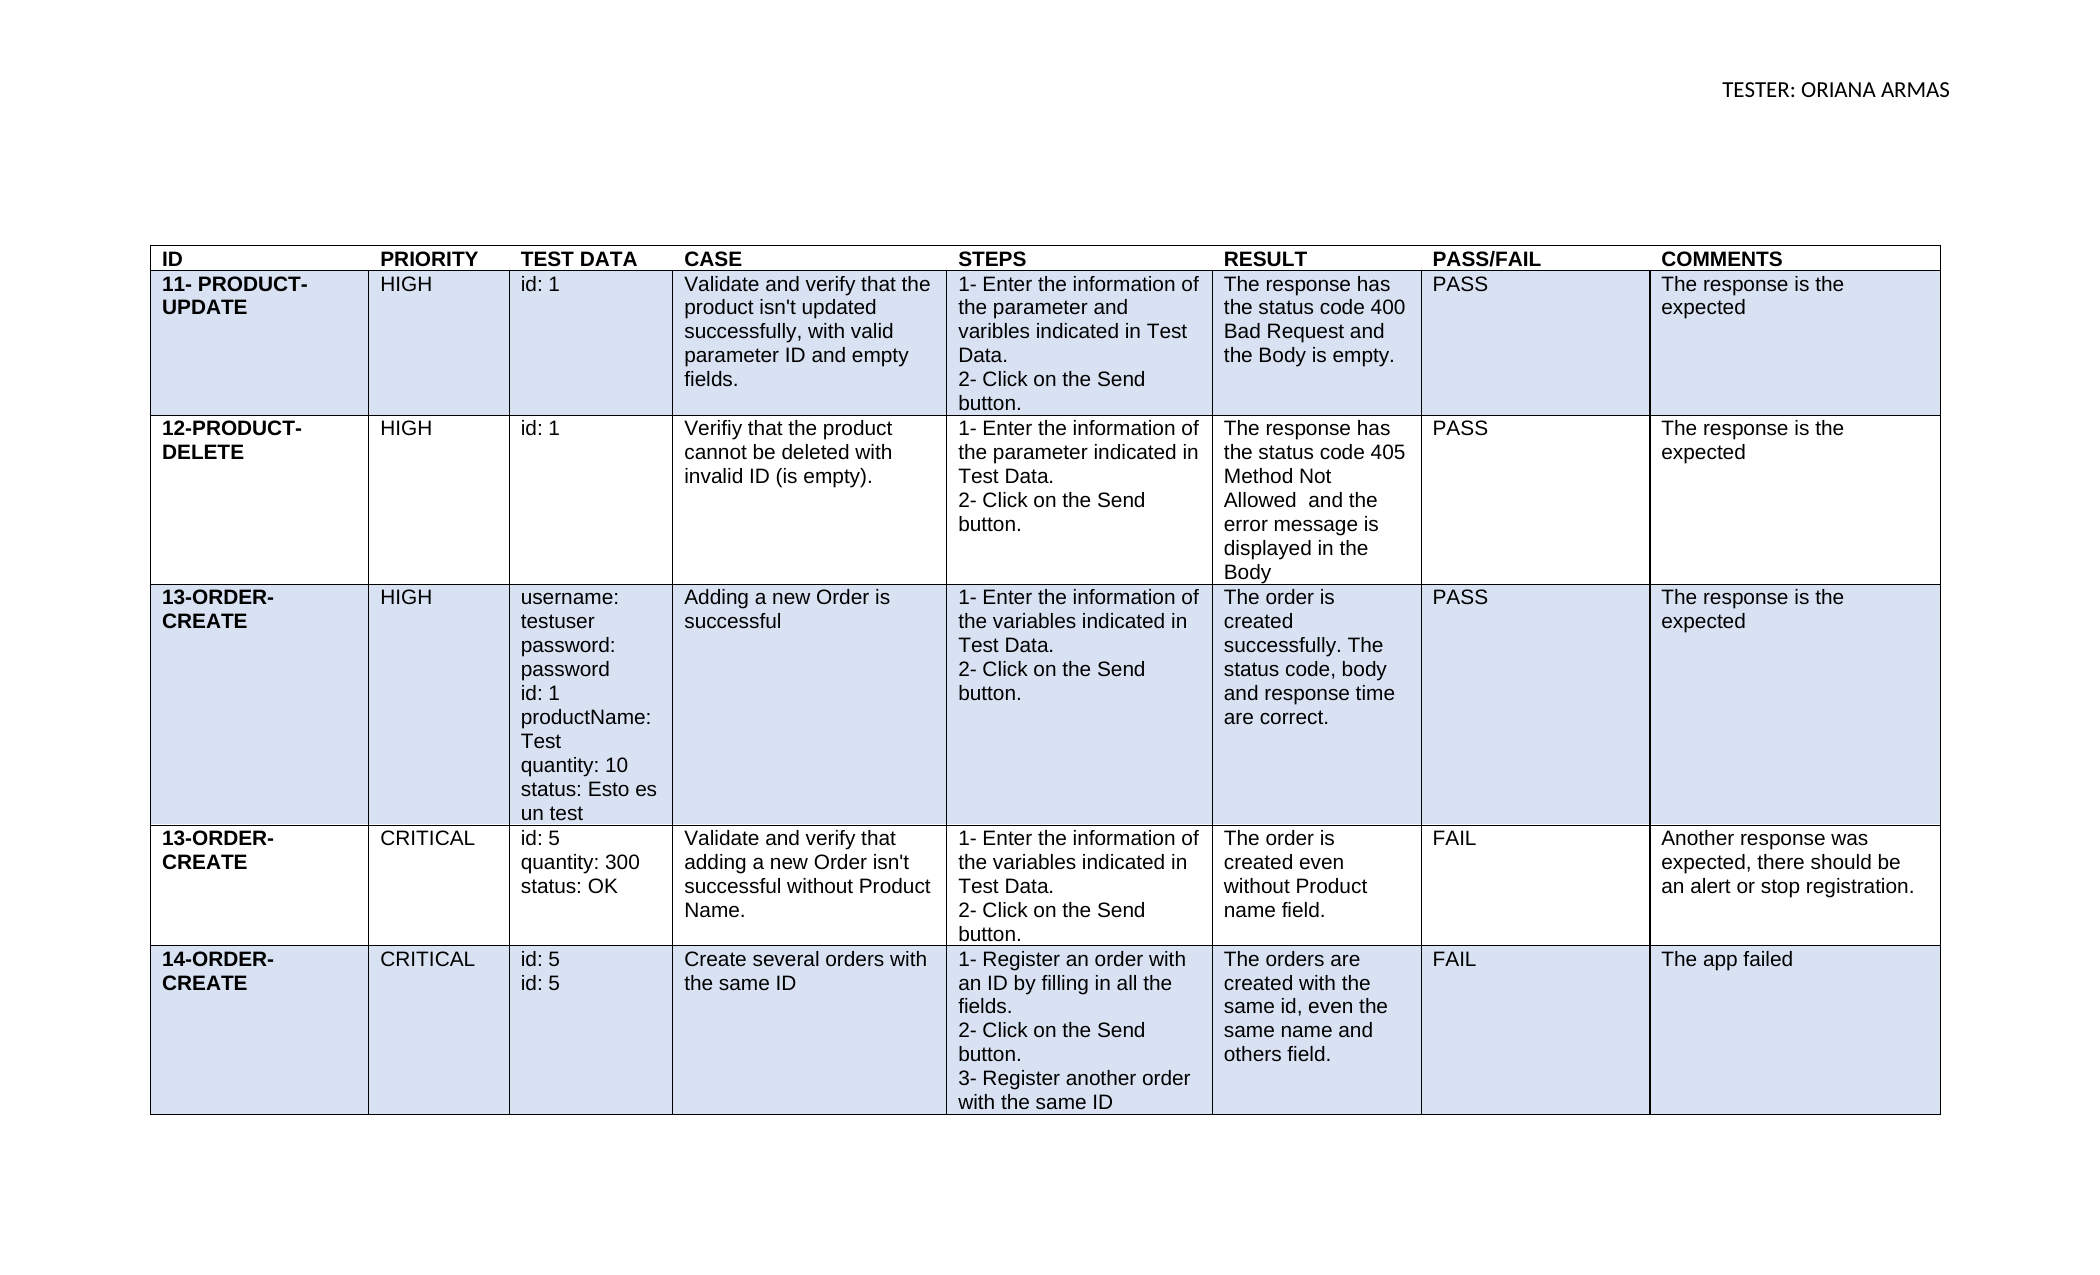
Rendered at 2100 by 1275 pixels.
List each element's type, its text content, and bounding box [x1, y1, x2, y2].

table_cell id: 1 [510, 271, 672, 415]
table_cell 1- Enter the information of the variables indicated in Test Data. 2- Click on the Send button. [947, 585, 1212, 824]
table_cell HIGH [369, 271, 509, 415]
table_cell 11- PRODUCT-UPDATE [151, 271, 368, 415]
table_cell HIGH [369, 585, 509, 824]
table_cell The response is the expected [1651, 585, 1940, 824]
table_header STEPS [947, 246, 1212, 270]
table_cell The order is created even without Product name field. [1213, 826, 1421, 945]
table_cell PASS [1422, 271, 1649, 415]
table_cell id: 5 id: 5 [510, 946, 672, 1114]
table_cell The order is created successfully. The status code, body and response time are correct. [1213, 585, 1421, 824]
table_cell PASS [1422, 416, 1649, 584]
table_cell Adding a new Order is successful [673, 585, 946, 824]
table_cell username: testuser password: password id: 1 productName: Test quantity: 10 status: Esto es un test [510, 585, 672, 824]
table_cell Verifiy that the product cannot be deleted with invalid ID (is empty). [673, 416, 946, 584]
table_cell The response is the expected [1651, 271, 1940, 415]
table_cell id: 1 [510, 416, 672, 584]
table_cell PASS [1422, 585, 1649, 824]
table_cell 1- Register an order with an ID by filling in all the fields. 2- Click on the Send button. 3- Register another order with the same ID [947, 946, 1212, 1114]
table_cell CRITICAL [369, 826, 509, 945]
table_header PASS/FAIL [1421, 246, 1650, 270]
table_header TEST DATA [509, 246, 673, 270]
table_cell 12-PRODUCT-DELETE [151, 416, 368, 584]
table_cell FAIL [1422, 946, 1649, 1114]
table_header PRIORITY [369, 246, 509, 270]
table_cell CRITICAL [369, 946, 509, 1114]
table_header COMMENTS [1650, 246, 1940, 270]
table_cell id: 5 quantity: 300 status: OK [510, 826, 672, 945]
table_cell HIGH [369, 416, 509, 584]
table_cell 14-ORDER-CREATE [151, 946, 368, 1114]
table_cell 1- Enter the information of the variables indicated in Test Data. 2- Click on the Send button. [947, 826, 1212, 945]
table_cell 13-ORDER-CREATE [151, 826, 368, 945]
table_cell 13-ORDER-CREATE [151, 585, 368, 824]
table_cell Create several orders with the same ID [673, 946, 946, 1114]
table_cell The response is the expected [1651, 416, 1940, 584]
table_cell The orders are created with the same id, even the same name and others field. [1213, 946, 1421, 1114]
table_header ID [151, 246, 369, 270]
table_cell The response has the status code 400 Bad Request and the Body is empty. [1213, 271, 1421, 415]
table_header RESULT [1213, 246, 1421, 270]
table_header CASE [673, 246, 947, 270]
table_cell The response has the status code 405 Method Not Allowed and the error message is displayed in the Body [1213, 416, 1421, 584]
table_cell 1- Enter the information of the parameter indicated in Test Data. 2- Click on the Send button. [947, 416, 1212, 584]
table_cell Validate and verify that the product isn't updated successfully, with valid parameter ID and empty fields. [673, 271, 946, 415]
table_cell Another response was expected, there should be an alert or stop registration. [1651, 826, 1940, 945]
table_cell The app failed [1651, 946, 1940, 1114]
table_cell FAIL [1422, 826, 1649, 945]
table_cell 1- Enter the information of the parameter and varibles indicated in Test Data. 2- Click on the Send button. [947, 271, 1212, 415]
table_cell Validate and verify that adding a new Order isn't successful without Product Name. [673, 826, 946, 945]
